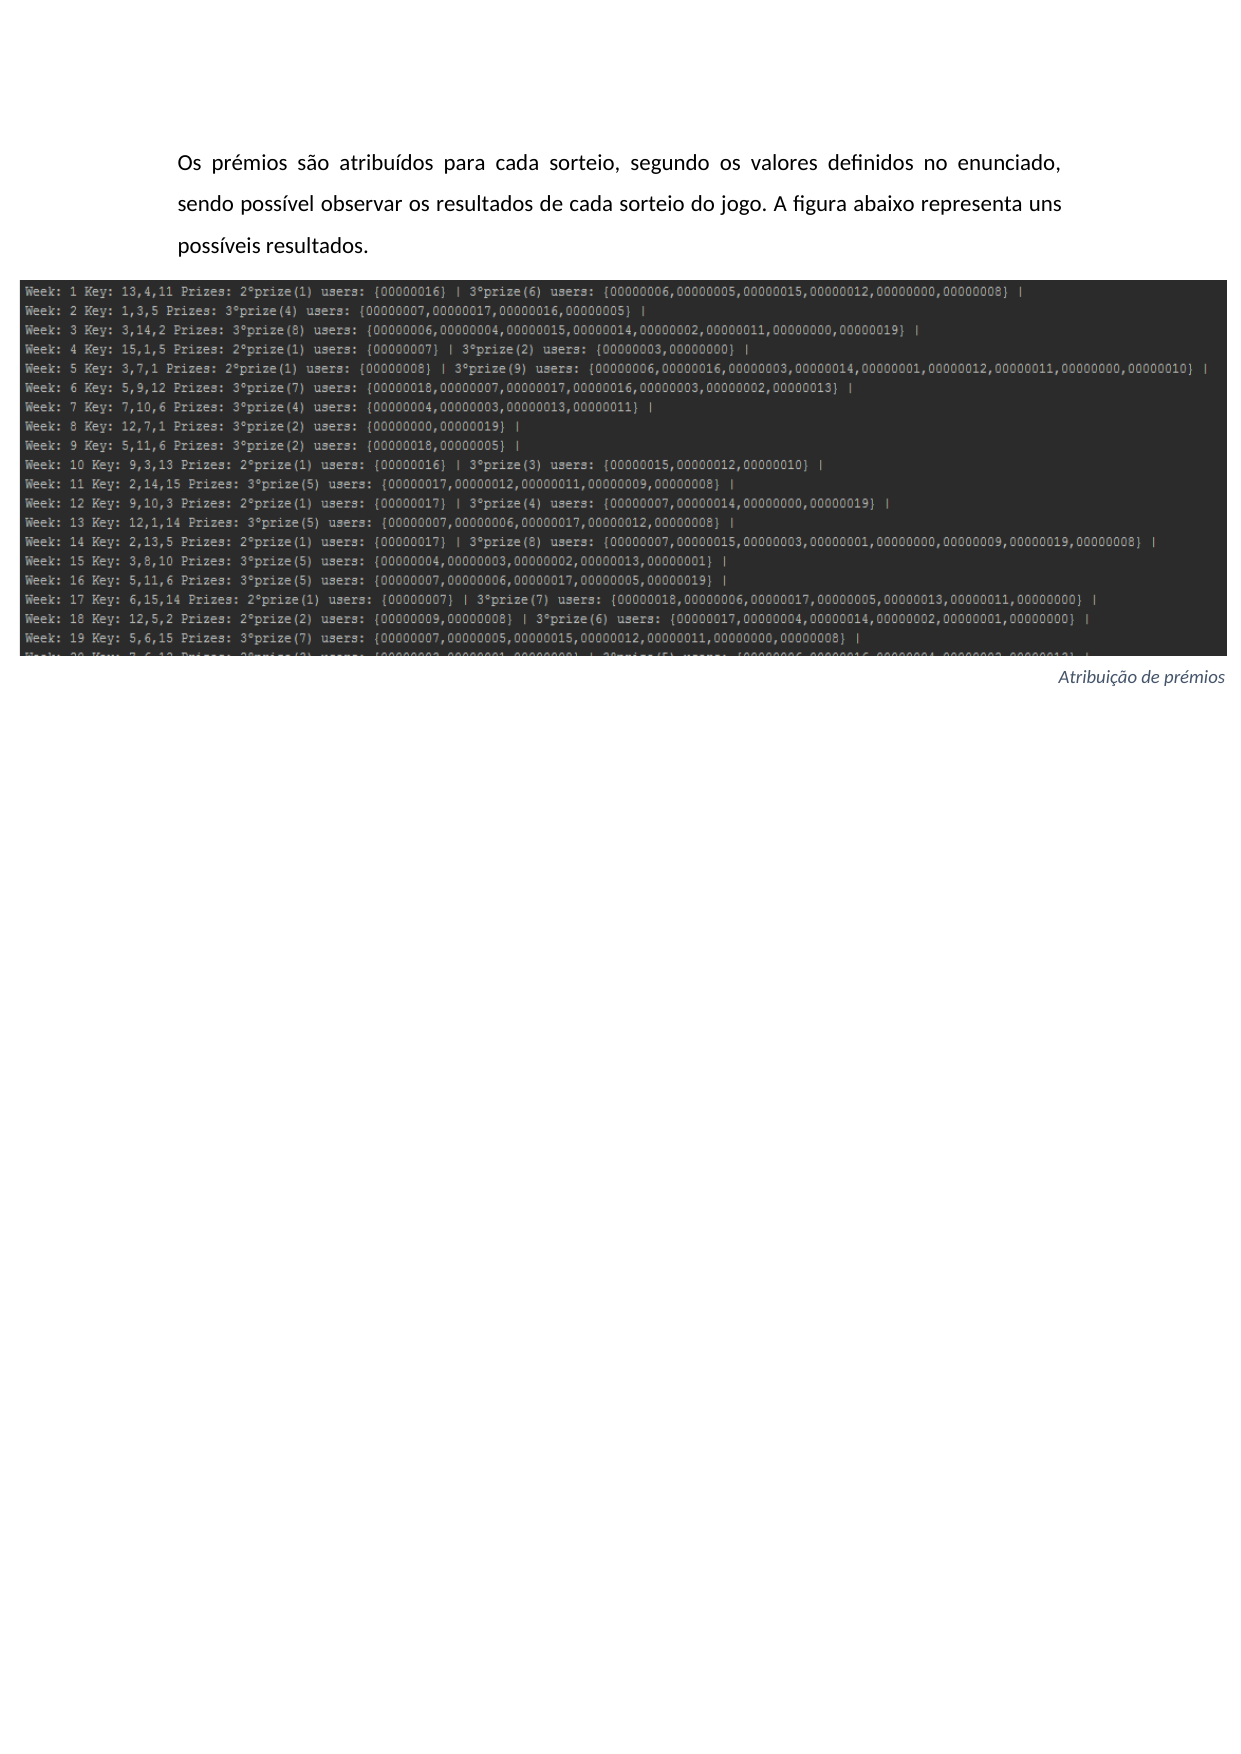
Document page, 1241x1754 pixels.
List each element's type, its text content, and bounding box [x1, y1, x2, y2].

picture [19, 280, 1227, 656]
text Os prémios são atribuídos para cada sorteio, segundo os valores definidos no enunciado, sendo possível observar os resultados de cada sorteio do jogo. A figura abaixo representa uns possíveis resultados. [177, 148, 1063, 259]
